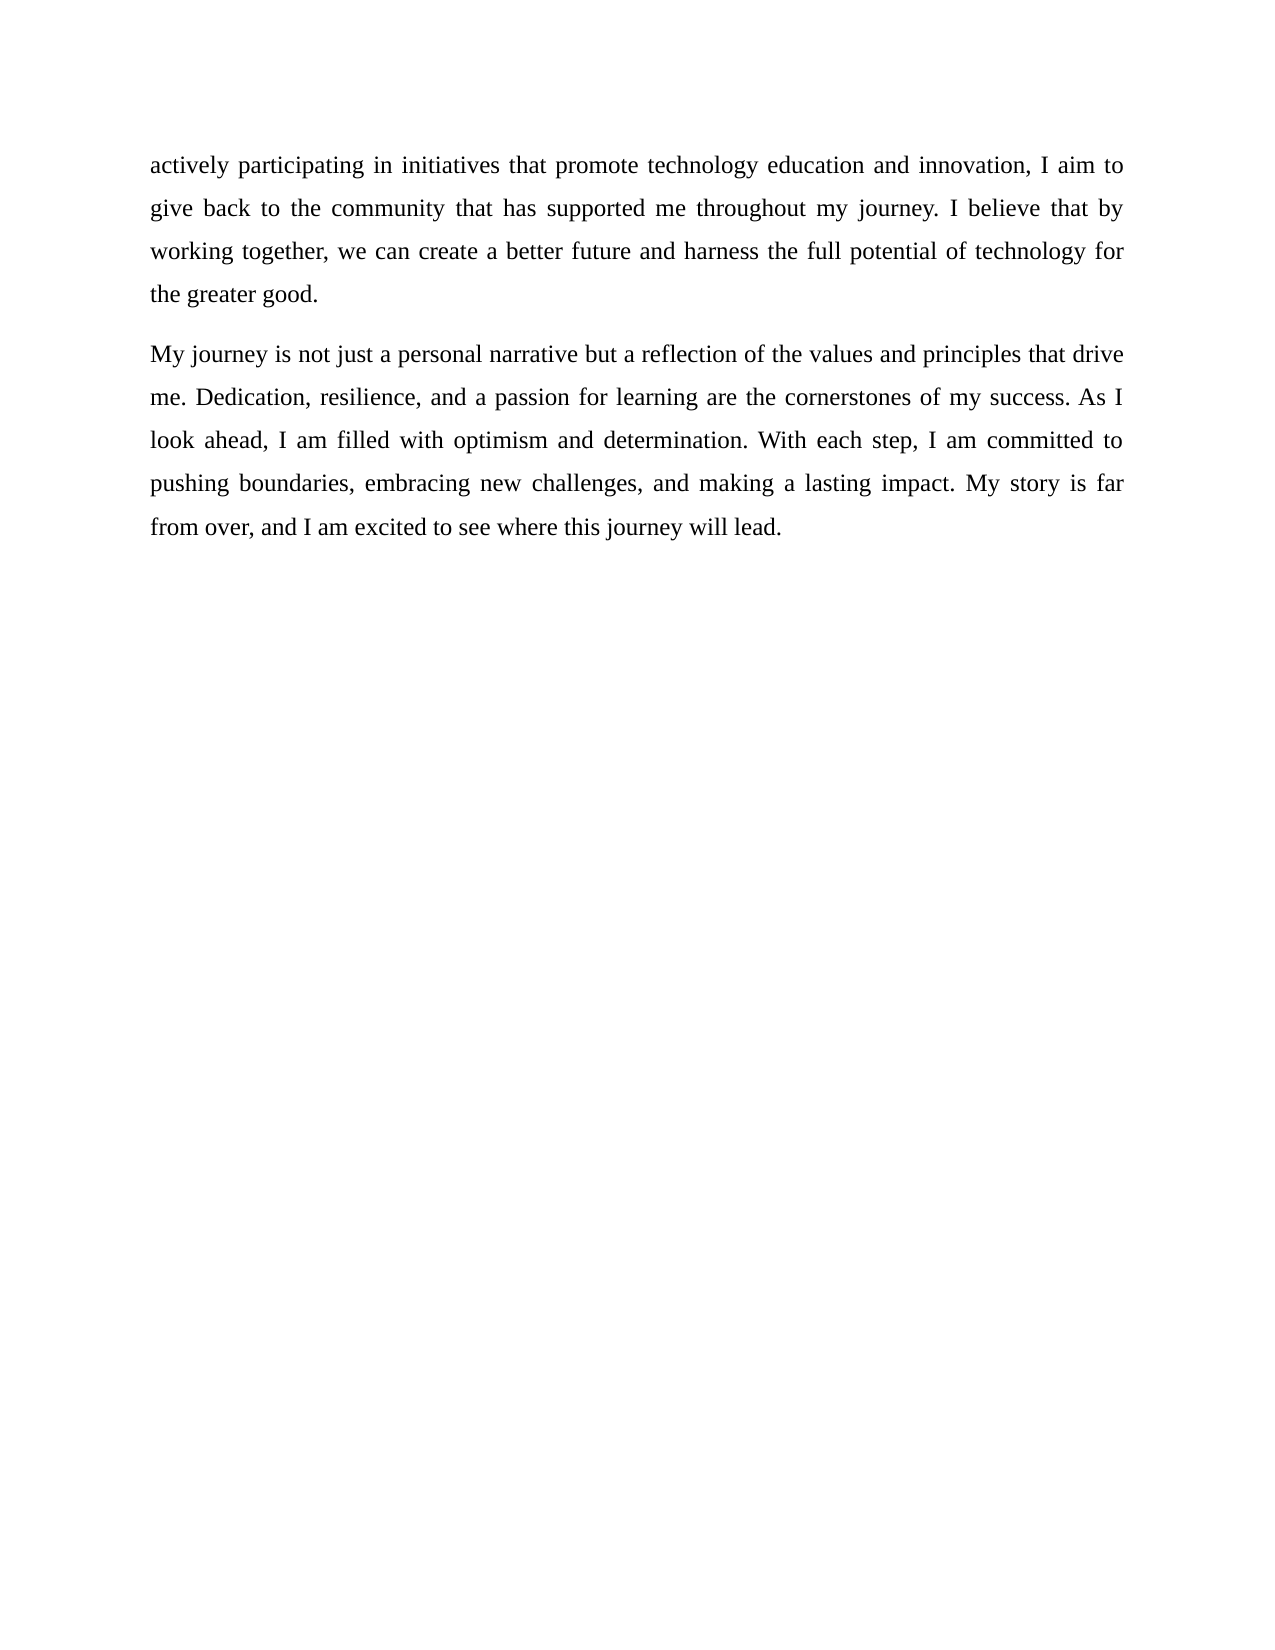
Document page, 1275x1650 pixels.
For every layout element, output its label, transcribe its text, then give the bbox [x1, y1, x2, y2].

text My journey is not just a personal narrative but a reflection of the values and principles that drive me. Dedication, resilience, and a passion for learning are the cornerstones of my success. As I look ahead, I am filled with optimism and determination. With each step, I am committed to pushing boundaries, embracing new challenges, and making a lasting impact. My story is far from over, and I am excited to see where this journey will lead. [150, 339, 1125, 540]
